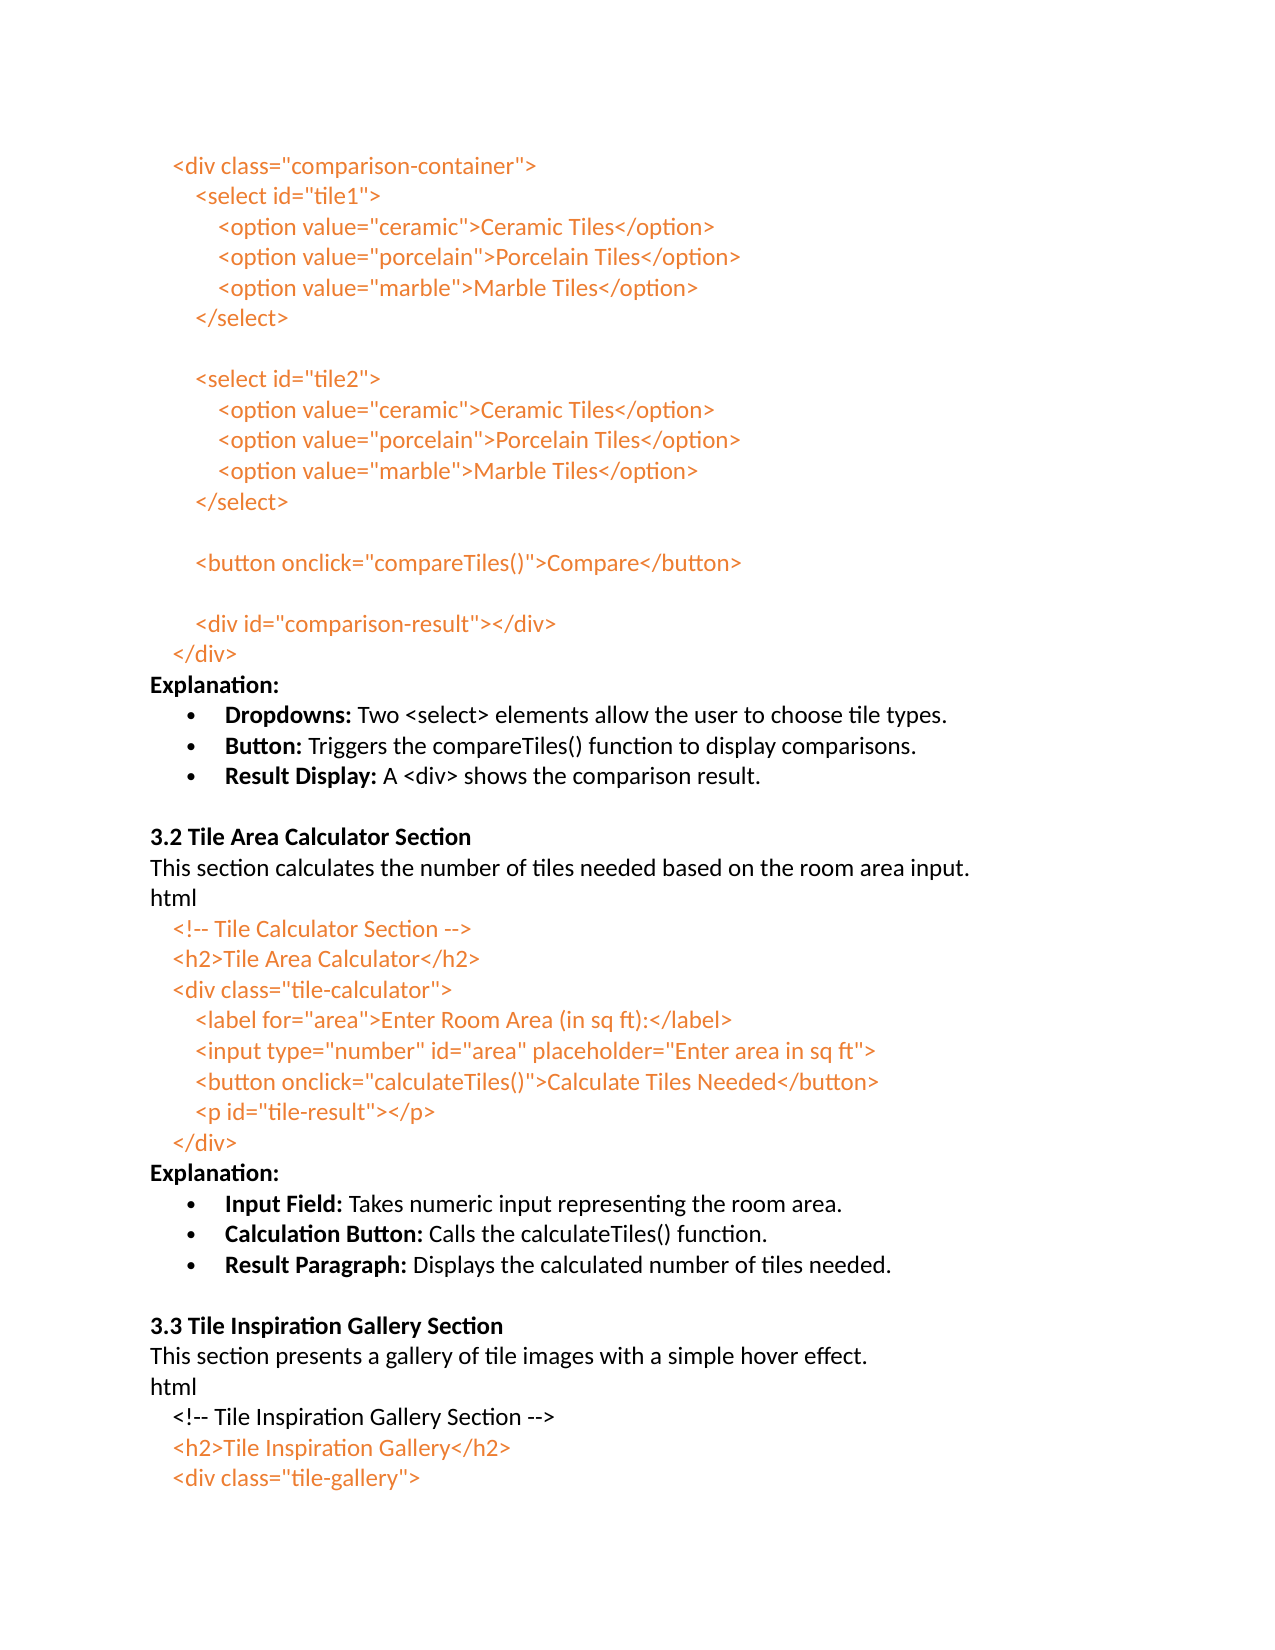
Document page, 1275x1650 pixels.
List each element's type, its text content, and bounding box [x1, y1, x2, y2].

list Button: Triggers the compareTiles() function to display comparisons. [187, 730, 1125, 760]
list Calculation Button: Calls the calculateTiles() function. [187, 1218, 1125, 1249]
text <!-- Tile Inspiration Gallery Section --> [150, 1401, 1125, 1432]
text <select id="tile1"> [150, 181, 1125, 211]
text <option value="porcelain">Porcelain Tiles</option> [150, 242, 1125, 272]
text <h2>Tile Inspiration Gallery</h2> [150, 1432, 1125, 1462]
text html [150, 1371, 1125, 1401]
text <option value="porcelain">Porcelain Tiles</option> [150, 425, 1125, 455]
text Explanation: [150, 669, 1125, 699]
text Explanation: [150, 1157, 1125, 1188]
list Result Display: A <div> shows the comparison result. [187, 760, 1125, 791]
text <label for="area">Enter Room Area (in sq ft):</label> [150, 1004, 1125, 1035]
text </select> [150, 303, 1125, 333]
text <div class="comparison-container"> [150, 150, 1125, 181]
list Dropdowns: Two <select> elements allow the user to choose tile types. [187, 699, 1125, 730]
text </div> [150, 638, 1125, 669]
text </select> [150, 486, 1125, 516]
text html [150, 882, 1125, 913]
text <select id="tile2"> [150, 364, 1125, 394]
text <div class="tile-gallery"> [150, 1462, 1125, 1493]
text <div class="tile-calculator"> [150, 974, 1125, 1004]
text <p id="tile-result"></p> [150, 1096, 1125, 1127]
text 3.3 Tile Inspiration Gallery Section [150, 1310, 1125, 1340]
text <option value="ceramic">Ceramic Tiles</option> [150, 394, 1125, 425]
text <option value="ceramic">Ceramic Tiles</option> [150, 211, 1125, 242]
text <!-- Tile Calculator Section --> [150, 913, 1125, 943]
text <option value="marble">Marble Tiles</option> [150, 455, 1125, 486]
list Input Field: Takes numeric input representing the room area. [187, 1188, 1125, 1218]
text This section presents a gallery of tile images with a simple hover effect. [150, 1340, 1125, 1371]
text <div id="comparison-result"></div> [150, 608, 1125, 638]
text <option value="marble">Marble Tiles</option> [150, 272, 1125, 303]
list Result Paragraph: Displays the calculated number of tiles needed. [187, 1249, 1125, 1279]
text <input type="number" id="area" placeholder="Enter area in sq ft"> [150, 1035, 1125, 1066]
text 3.2 Tile Area Calculator Section [150, 821, 1125, 852]
text This section calculates the number of tiles needed based on the room area input. [150, 852, 1125, 882]
text <h2>Tile Area Calculator</h2> [150, 943, 1125, 974]
text <button onclick="calculateTiles()">Calculate Tiles Needed</button> [150, 1066, 1125, 1096]
text <button onclick="compareTiles()">Compare</button> [150, 547, 1125, 577]
text </div> [150, 1127, 1125, 1157]
